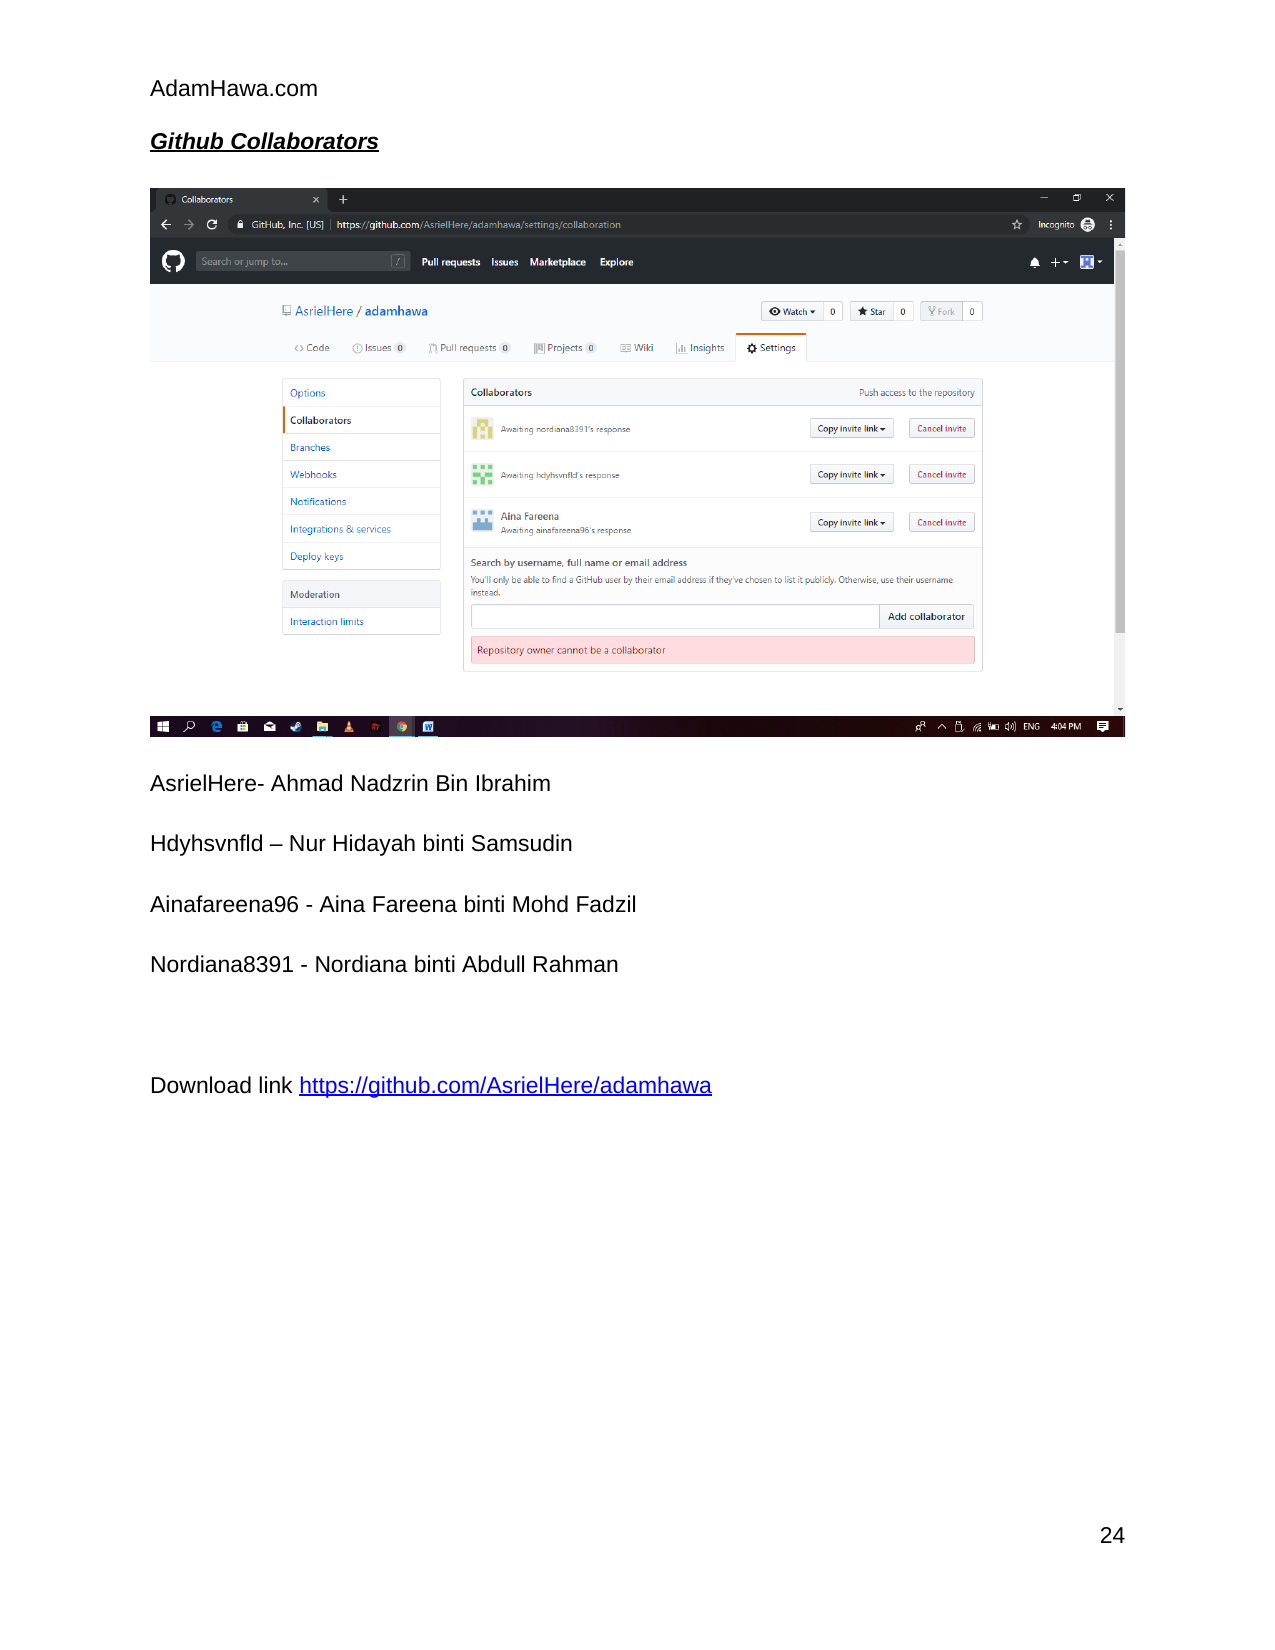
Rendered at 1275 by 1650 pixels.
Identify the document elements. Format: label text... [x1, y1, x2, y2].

picture [150, 188, 1125, 737]
text Hdyhsvnfld – Nur Hidayah binti Samsudin [150, 830, 1125, 857]
text Download link https://github.com/AsrielHere/adamhawa [150, 1072, 1125, 1098]
text Ainafareena96 - Aina Fareena binti Mohd Fadzil [150, 891, 1125, 917]
text Nordiana8391 - Nordiana binti Abdull Rahman [150, 951, 1125, 977]
text AsrielHere- Ahmad Nadzrin Bin Ibrahim [150, 770, 1125, 796]
text Github Collaborators [150, 128, 1125, 154]
